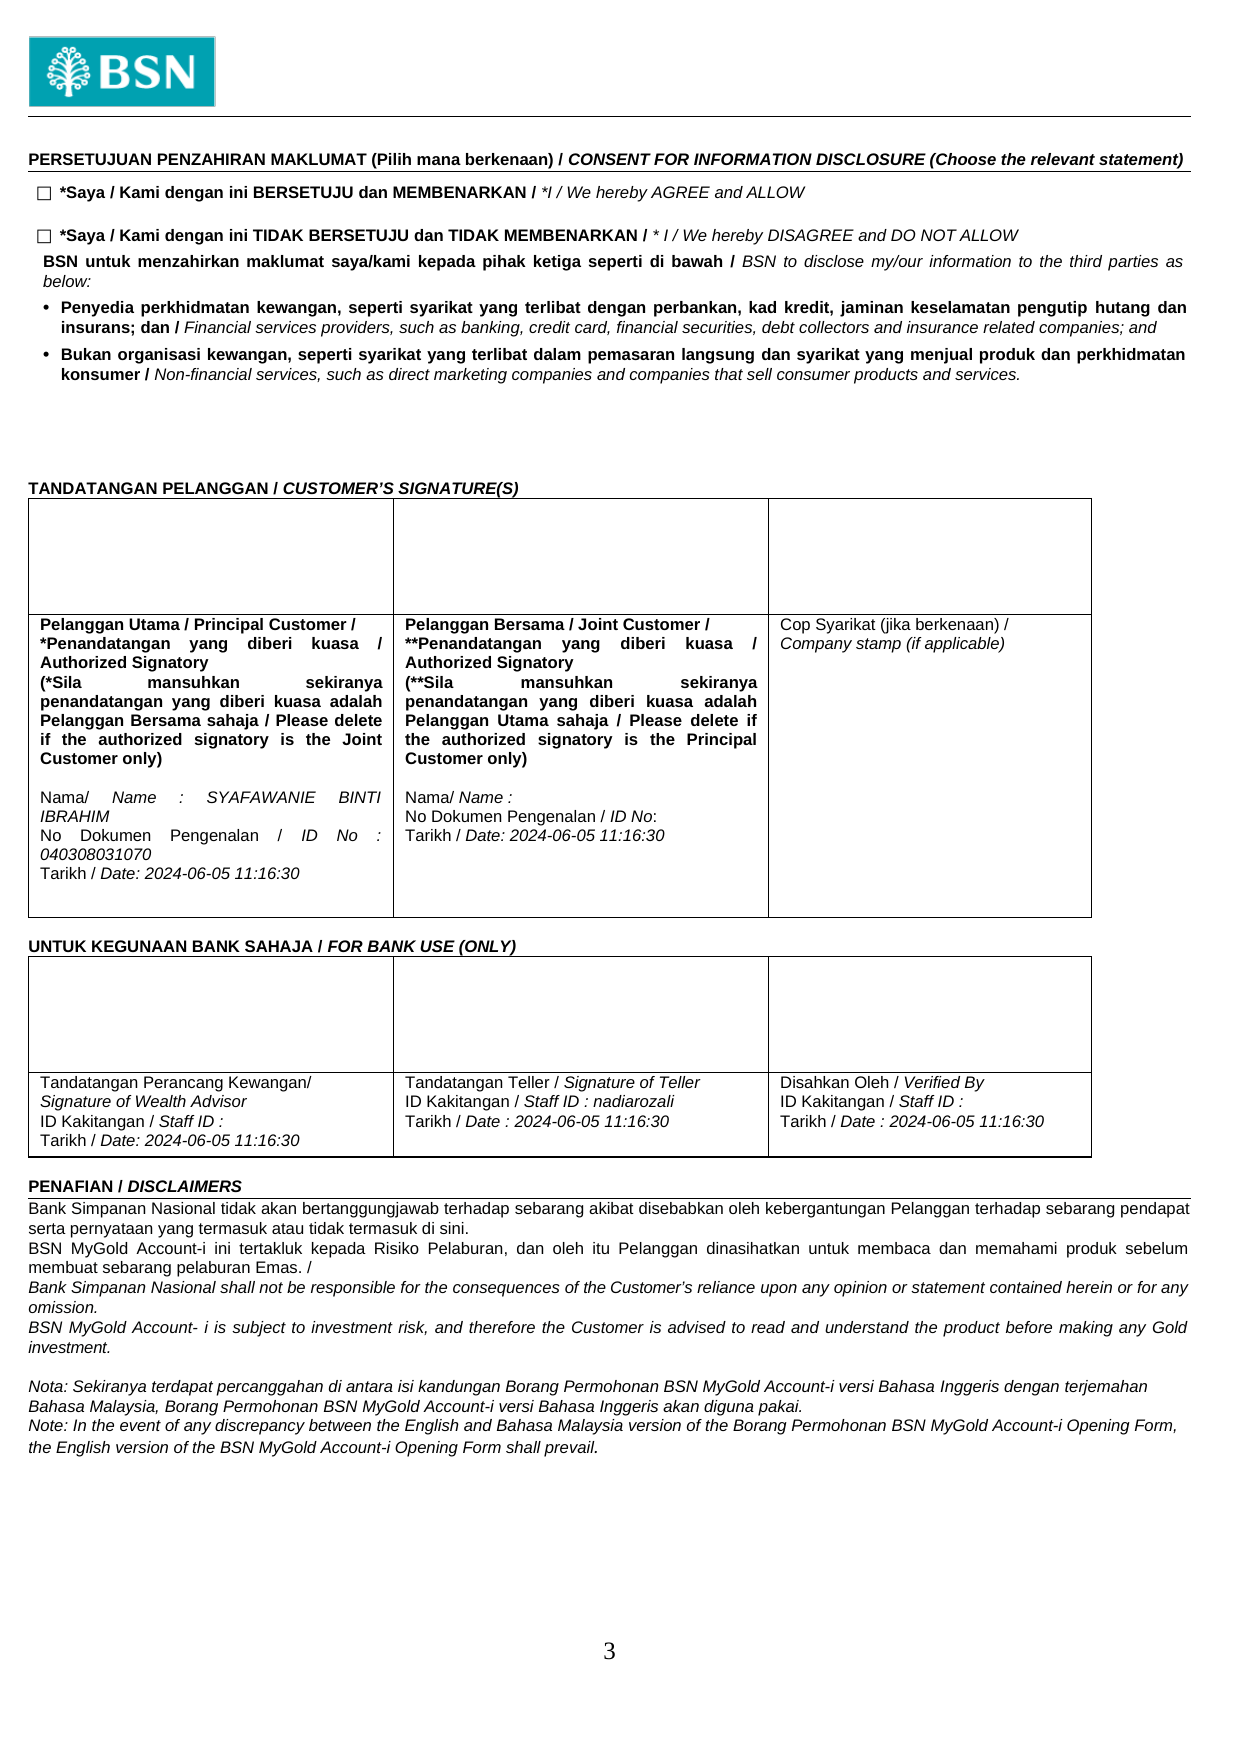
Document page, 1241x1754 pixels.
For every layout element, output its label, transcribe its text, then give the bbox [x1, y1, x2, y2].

text BSN MyGold Account- i is subject to investment risk, and therefore the Customer is advised to read and understand the product before making any Gold investment. [28, 1318, 1190, 1357]
list *Saya / Kami dengan ini BERSETUJU dan MEMBENARKAN / *I / We hereby AGREE and ALLOW [36, 179, 1191, 203]
table_header [394, 957, 768, 1072]
table_header [394, 499, 768, 614]
text Nota: Sekiranya terdapat percanggahan di antara isi kandungan Borang Permohonan BSN MyGold Account-i versi Bahasa Inggeris dengan terjemahan Bahasa Malaysia, Borang Permohonan BSN MyGold Account-i versi Bahasa Inggeris akan diguna pakai. [28, 1377, 1187, 1416]
list Penyedia perkhidmatan kewangan, seperti syarikat yang terlibat dengan perbankan, kad kredit, jaminan keselamatan pengutip hutang dan insurans; dan / Financial services providers, such as banking, credit card, financial securities, debt collectors and insurance related companies; and [43, 297, 1187, 337]
text PERSETUJUAN PENZAHIRAN MAKLUMAT (Pilih mana berkenaan) / CONSENT FOR INFORMATION DISCLOSURE (Choose the relevant statement) [28, 150, 1191, 171]
list *Saya / Kami dengan ini TIDAK BERSETUJU dan TIDAK MEMBENARKAN / * I / We hereby DISAGREE and DO NOT ALLOW [36, 222, 1191, 246]
table_cell Tandatangan Teller / Signature of Teller ID Kakitangan / Staff ID : nadiarozali Tarikh / Date : 2024-06-05 11:16:30 [394, 1073, 768, 1156]
text BSN MyGold Account-i ini tertakluk kepada Risiko Pelaburan, dan oleh itu Pelanggan dinasihatkan untuk membaca dan memahami produk sebelum membuat sebarang pelaburan Emas. / [28, 1239, 1190, 1277]
text PENAFIAN / DISCLAIMERS [28, 1177, 1191, 1198]
text BSN untuk menzahirkan maklumat saya/kami kepada pihak ketiga seperti di bawah / BSN to disclose my/our information to the third parties as below: [43, 252, 1187, 291]
list Bukan organisasi kewangan, seperti syarikat yang terlibat dalam pemasaran langsung dan syarikat yang menjual produk dan perkhidmatan konsumer / Non-financial services, such as direct marketing companies and companies that sell consumer products and services. [43, 344, 1187, 384]
text Bank Simpanan Nasional tidak akan bertanggungjawab terhadap sebarang akibat disebabkan oleh kebergantungan Pelanggan terhadap sebarang pendapat serta pernyataan yang termasuk atau tidak termasuk di sini. [28, 1199, 1190, 1238]
table_header [29, 957, 393, 1072]
text Bank Simpanan Nasional shall not be responsible for the consequences of the Customer’s reliance upon any opinion or statement contained herein or for any omission. [28, 1278, 1190, 1317]
table_cell Tandatangan Perancang Kewangan/ Signature of Wealth Advisor ID Kakitangan / Staff ID : Tarikh / Date: 2024-06-05 11:16:30 [29, 1073, 393, 1156]
text TANDATANGAN PELANGGAN / CUSTOMER’S SIGNATURE(S) [28, 479, 1191, 498]
table_cell Pelanggan Utama / Principal Customer / *Penandatangan yang diberi kuasa / Authorized Signatory (*Sila mansuhkan sekiranya penandatangan yang diberi kuasa adalah Pelanggan Bersama sahaja / Please delete if the authorized signatory is the Joint Customer only) Nama/ Name : SYAFAWANIE BINTI IBRAHIM No Dokumen Pengenalan / ID No : 040308031070 Tarikh / Date: 2024-06-05 11:16:30 [29, 615, 393, 917]
picture [28, 30, 227, 114]
table_header [769, 957, 1091, 1072]
text Note: In the event of any discrepancy between the English and Bahasa Malaysia version of the Borang Permohonan BSN MyGold Account-i Opening Form, the English version of the BSN MyGold Account-i Opening Form shall prevail. [28, 1416, 1187, 1459]
table_header [769, 499, 1091, 614]
table_header [29, 499, 393, 614]
text UNTUK KEGUNAAN BANK SAHAJA / FOR BANK USE (ONLY) [28, 937, 1191, 956]
table_cell Pelanggan Bersama / Joint Customer / **Penandatangan yang diberi kuasa / Authorized Signatory (**Sila mansuhkan sekiranya penandatangan yang diberi kuasa adalah Pelanggan Utama sahaja / Please delete if the authorized signatory is the Principal Customer only) Nama/ Name : No Dokumen Pengenalan / ID No: Tarikh / Date: 2024-06-05 11:16:30 [394, 615, 768, 917]
table_cell Disahkan Oleh / Verified By ID Kakitangan / Staff ID : Tarikh / Date : 2024-06-05 11:16:30 [769, 1073, 1091, 1156]
table_cell Cop Syarikat (jika berkenaan) / Company stamp (if applicable) [769, 615, 1091, 917]
